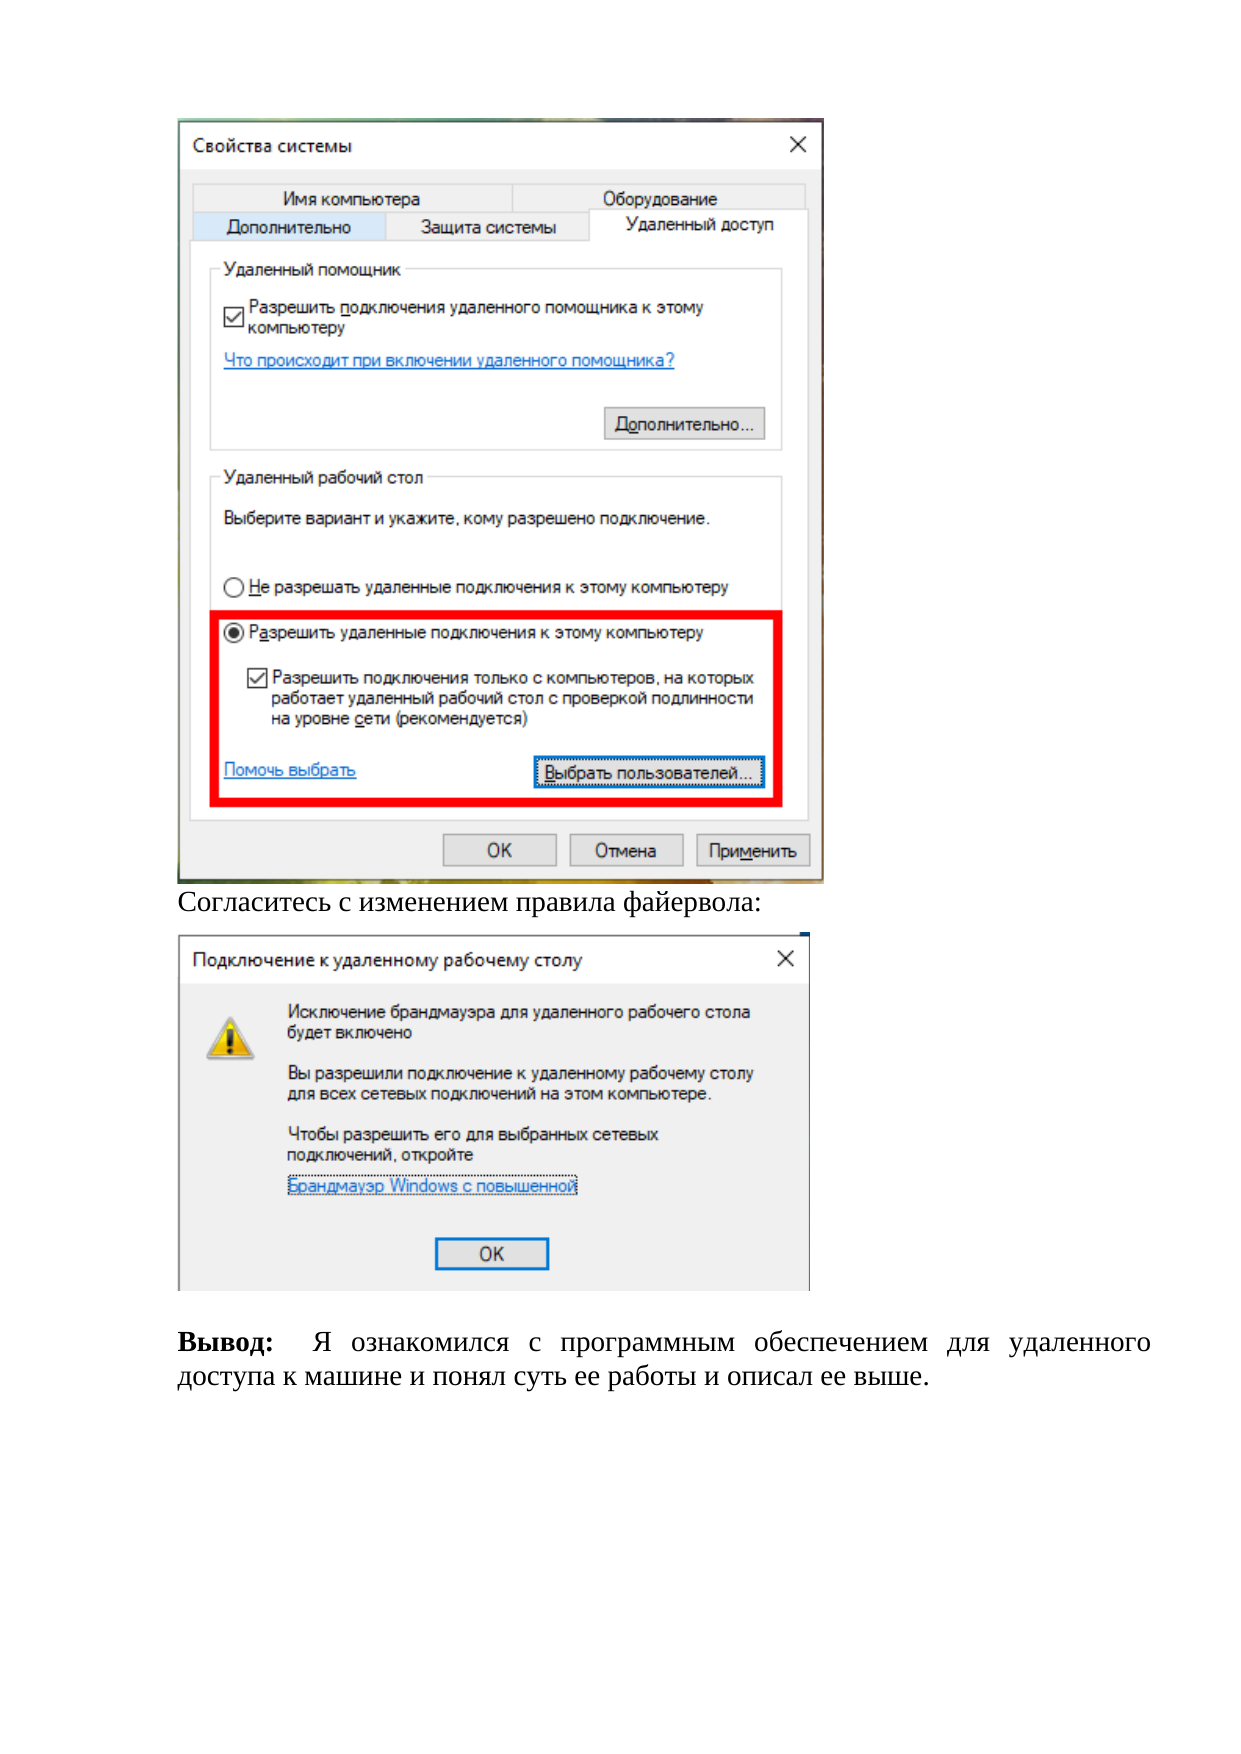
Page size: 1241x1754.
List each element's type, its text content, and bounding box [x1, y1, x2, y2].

text Согласитесь с изменением правила файервола: [177, 884, 1152, 917]
picture [177, 118, 824, 884]
text Вывод: Я ознакомился с программным обеспечением для удаленного доступа к машине и понял суть ее работы и описал ее выше. [177, 1324, 1152, 1391]
picture [177, 932, 810, 1291]
